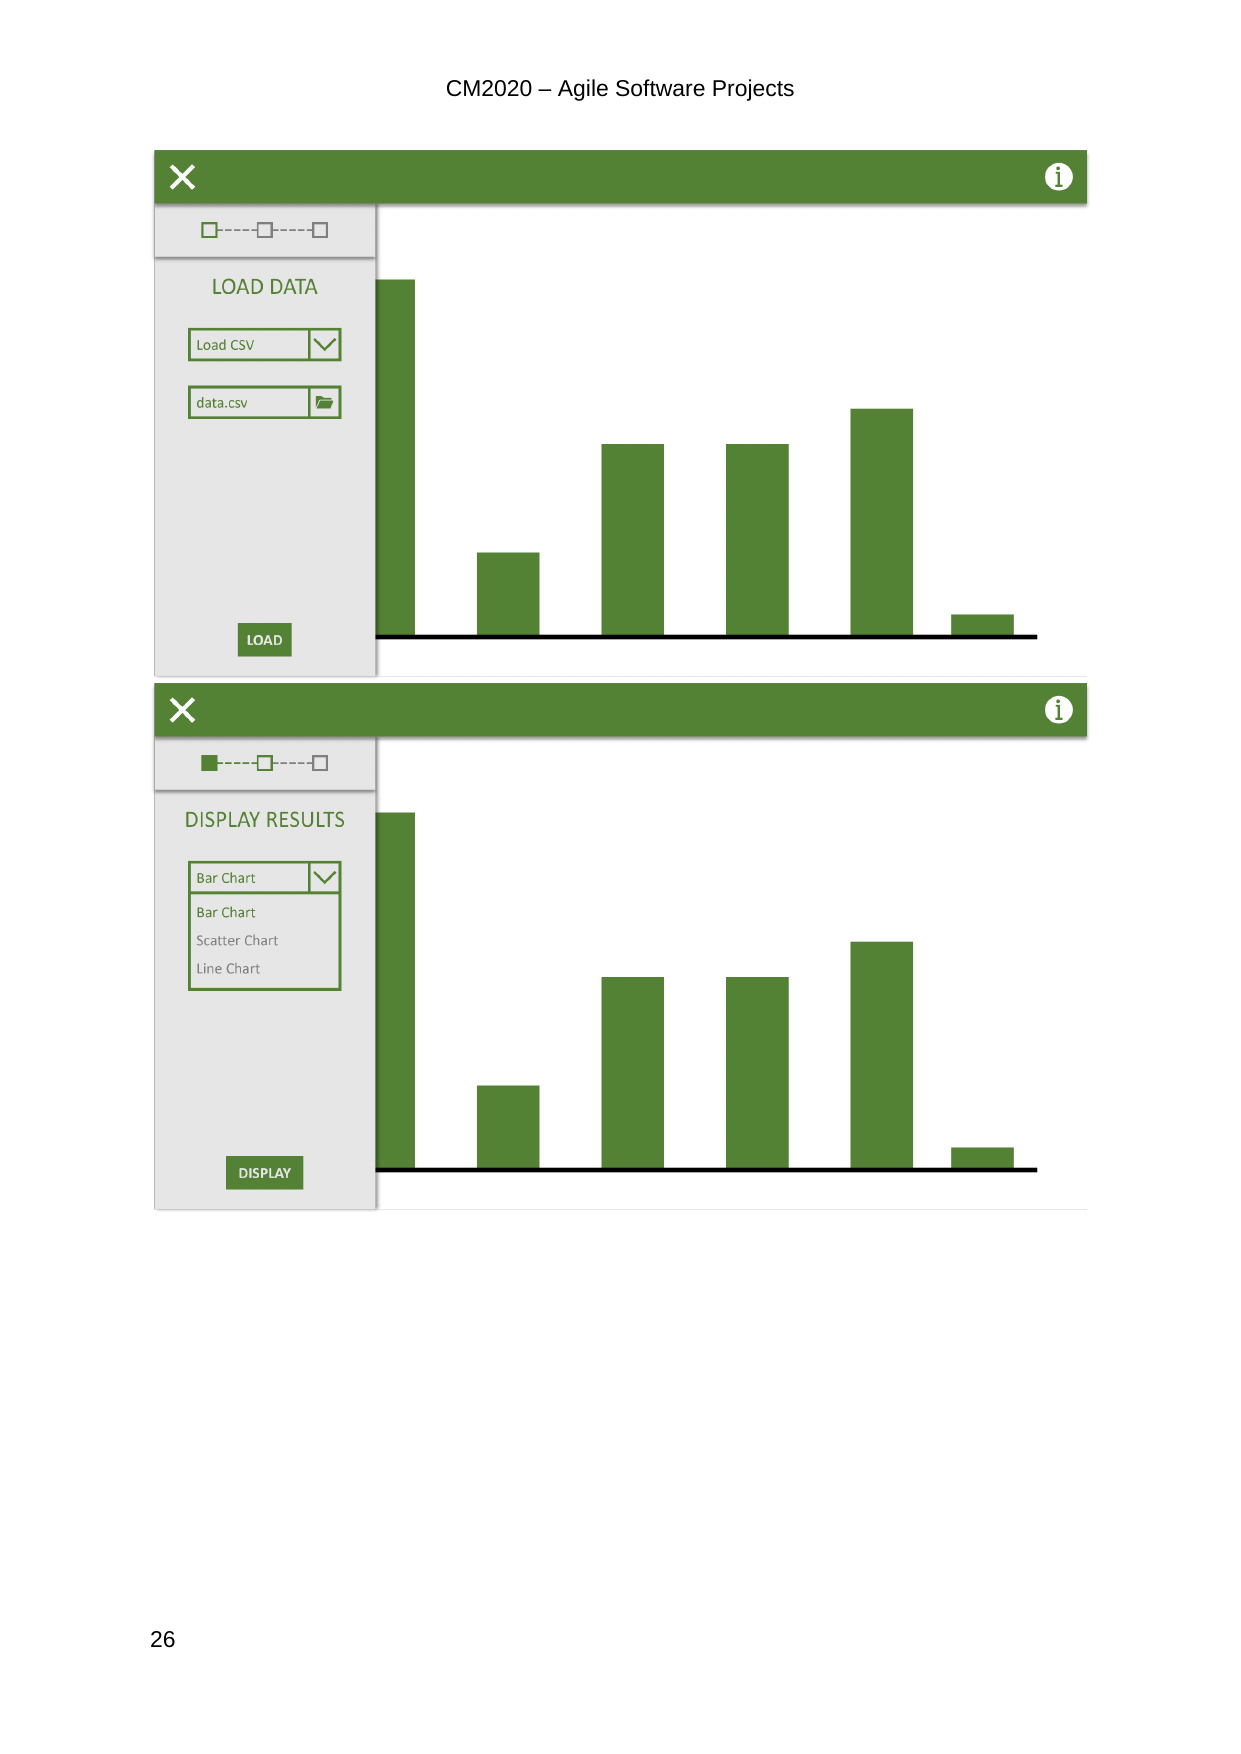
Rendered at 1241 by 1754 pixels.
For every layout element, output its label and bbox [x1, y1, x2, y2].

picture [150, 683, 1091, 1213]
picture [150, 150, 1091, 680]
